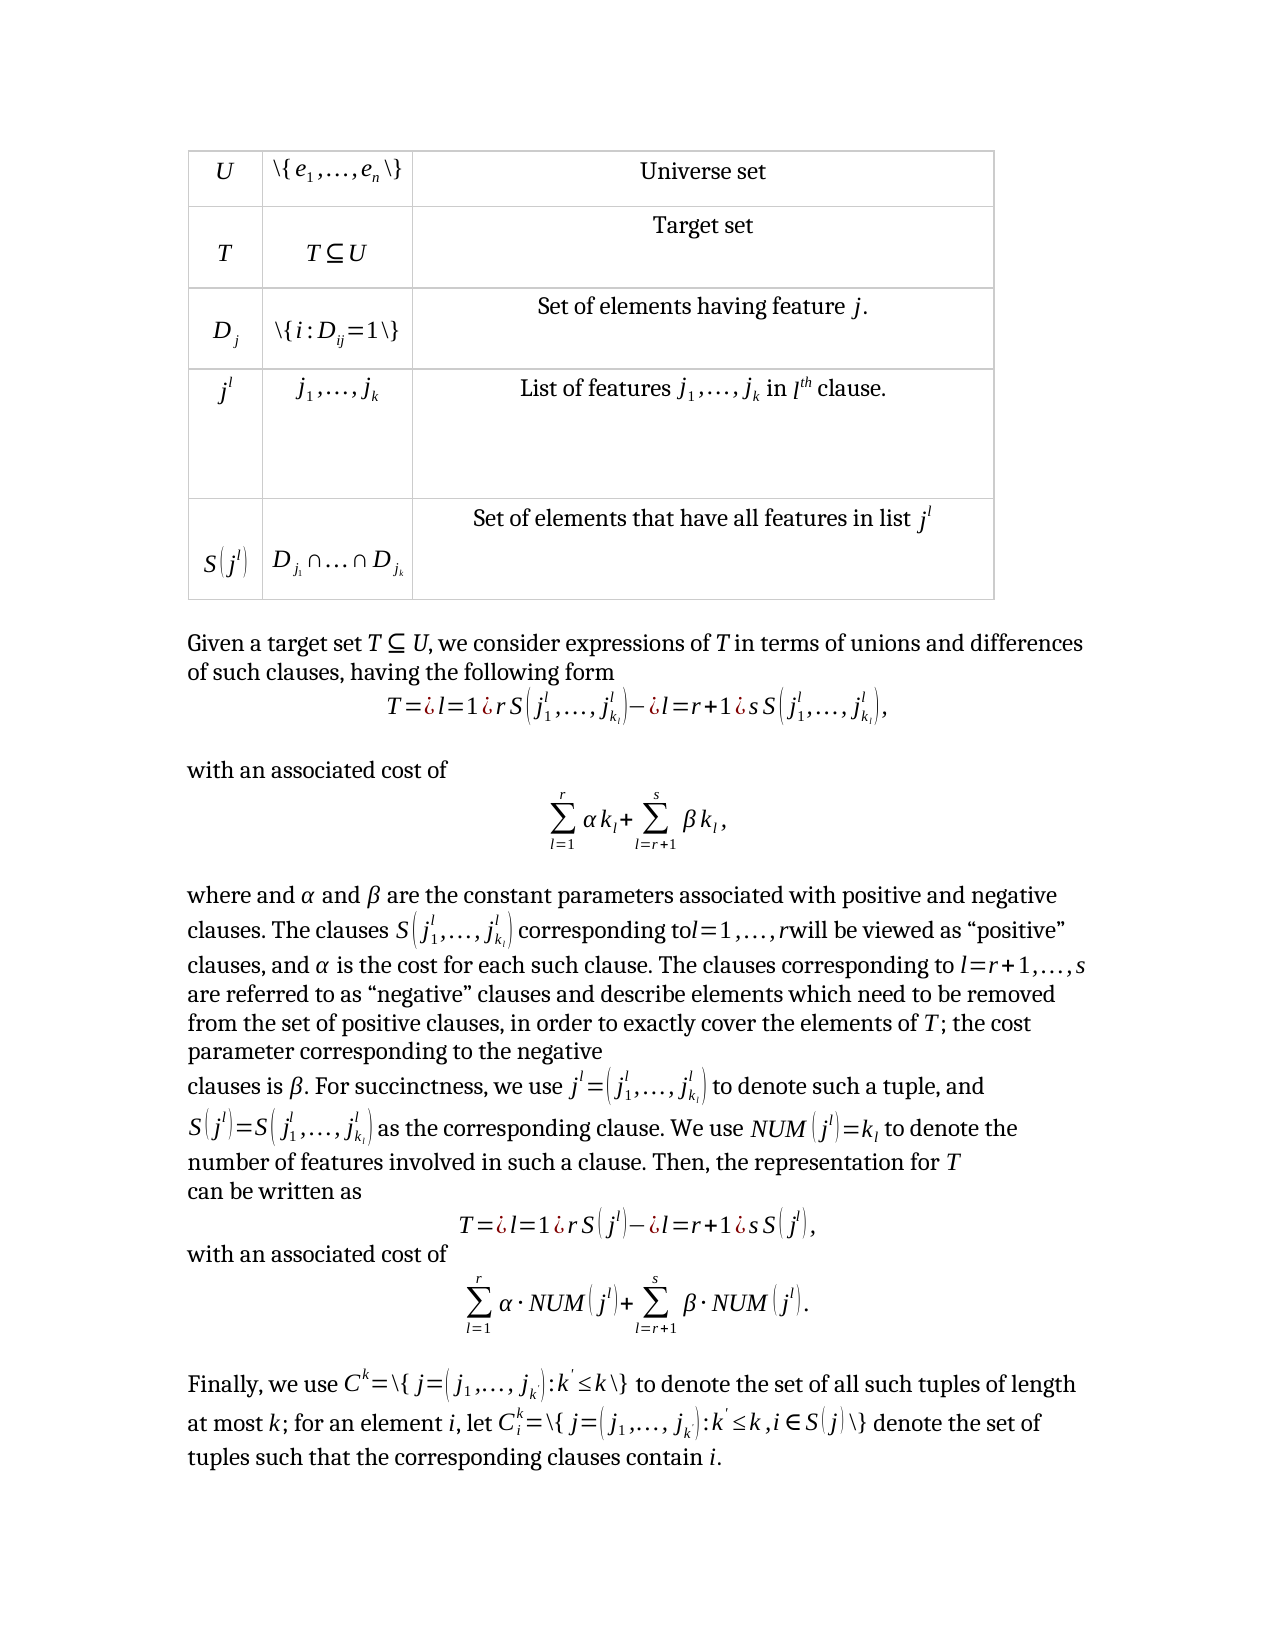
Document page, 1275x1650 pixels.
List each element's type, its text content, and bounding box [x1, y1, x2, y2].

text Given a target set T ⊆ U, we consider expressions of T in terms of unions and differences of such clauses, having the following form [187, 629, 1087, 686]
table_cell [189, 207, 262, 287]
table_cell [263, 207, 412, 287]
table_cell [263, 289, 412, 368]
table_cell [263, 499, 412, 599]
table_cell [263, 370, 412, 498]
table_cell [263, 152, 412, 206]
table_cell [189, 370, 262, 498]
table_cell List of features in clause. [413, 370, 993, 498]
table_cell [189, 499, 262, 599]
table_cell Universe set [413, 152, 993, 206]
text Finally, we use to denote the set of all such tuples of length at most ; for an element , let denote the set of tuples such that the corresponding clauses contain . [187, 1365, 1087, 1471]
text with an associated cost of [187, 756, 1087, 785]
table_cell Set of elements having feature . [413, 289, 993, 368]
text clauses is . For succinctness, we use to denote such a tuple, and as the corresponding clause. We use to denote the number of features involved in such a clause. Then, the representation for [187, 1066, 1087, 1177]
text where and and are the constant parameters associated with positive and negative clauses. The clauses corresponding towill be viewed as “positive” clauses, and is the cost for each such clause. The clauses corresponding to are referred to as “negative” clauses and describe elements which need to be removed from the set of positive clauses, in order to exactly cover the elements of ; the cost parameter corresponding to the negative [187, 881, 1087, 1066]
table_cell [189, 289, 262, 368]
table_cell [189, 152, 262, 206]
table_cell Set of elements that have all features in list [413, 499, 993, 599]
text can be written as [187, 1177, 1087, 1206]
text with an associated cost of [187, 1240, 1087, 1269]
table_cell Target set [413, 207, 993, 287]
